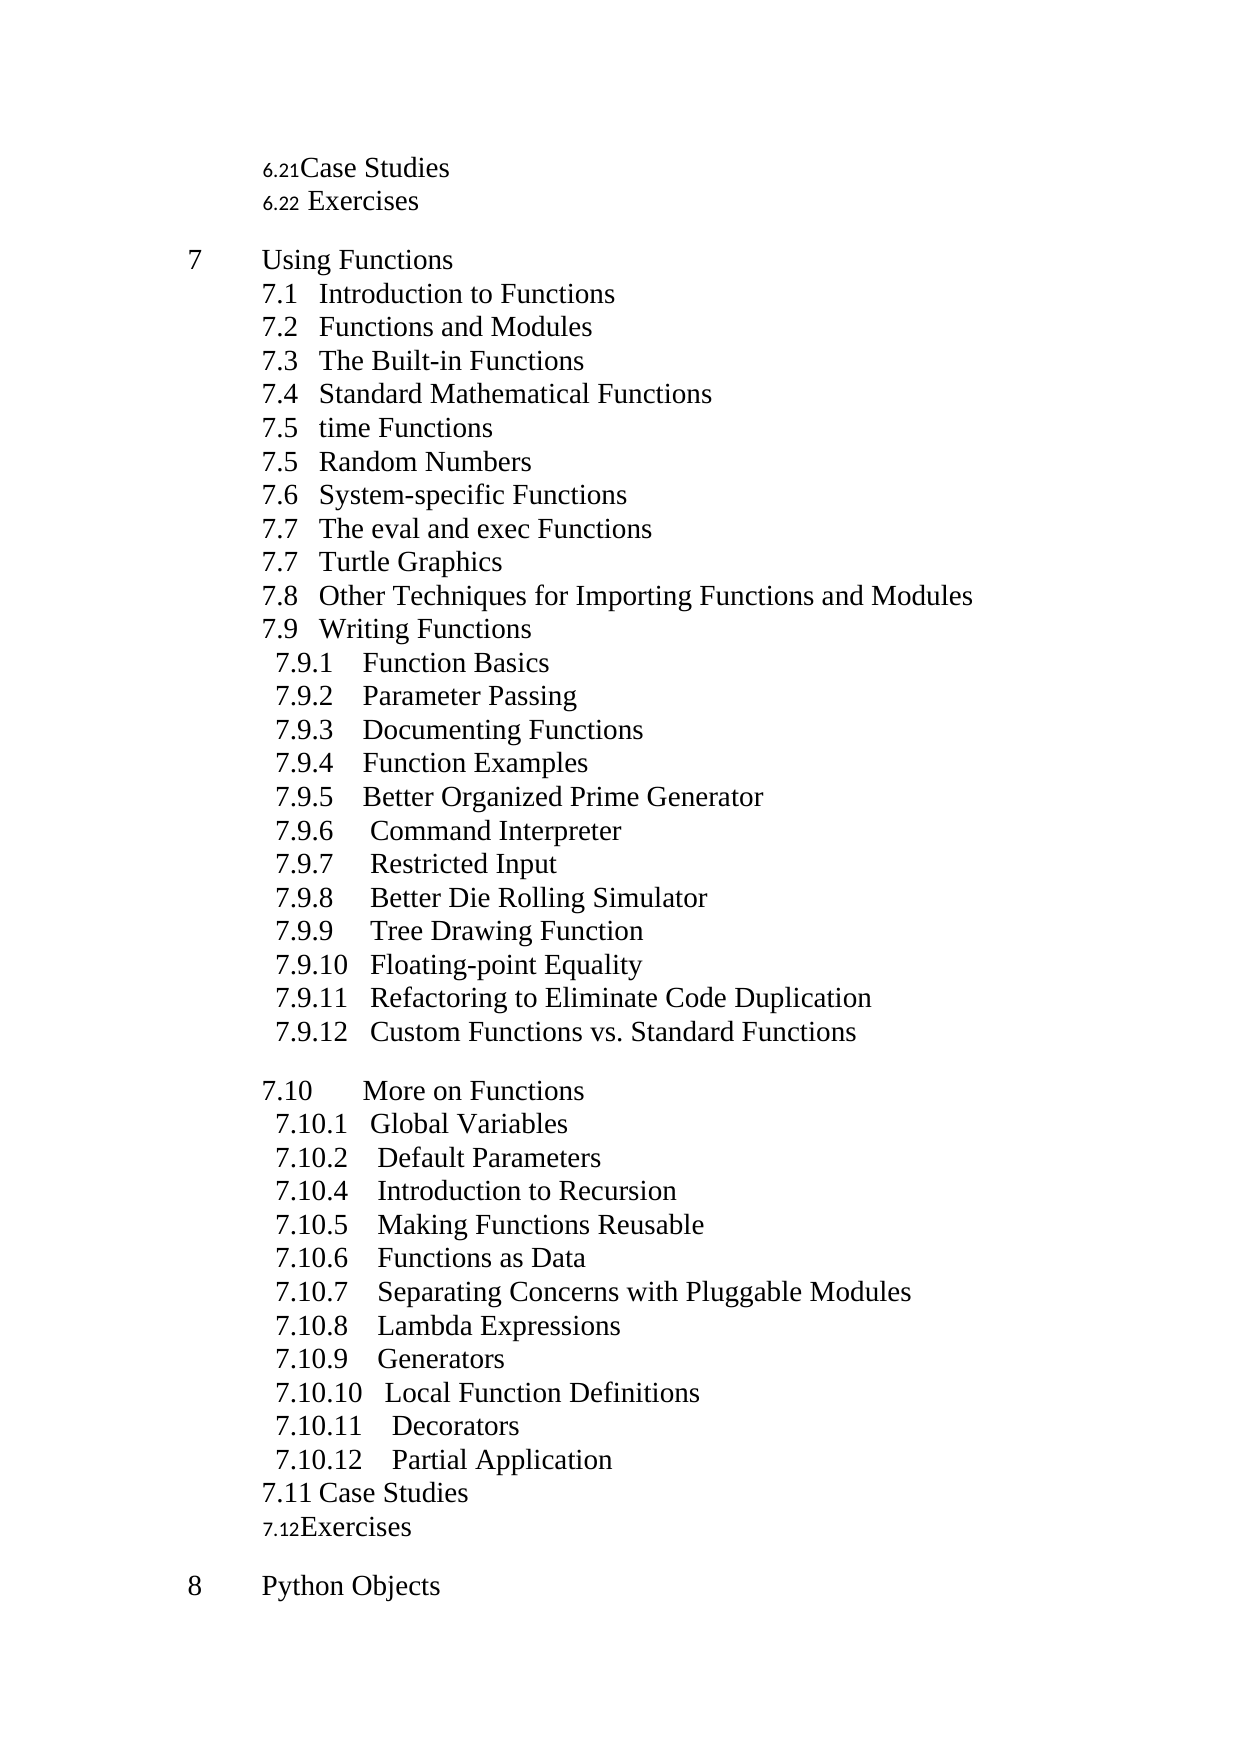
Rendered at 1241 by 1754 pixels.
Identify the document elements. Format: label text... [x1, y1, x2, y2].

text 7.9.10 Floating-point Equality [187, 947, 1053, 980]
text 7.10.7 Separating Concerns with Pluggable Modules [187, 1274, 1053, 1308]
text 7.10.11 Decorators [187, 1408, 1053, 1442]
text 7.9.7 Restricted Input [187, 846, 1053, 880]
list Exercises [262, 183, 1053, 217]
text 7.10 More on Functions [187, 1073, 1053, 1106]
text 7.5 time Functions [187, 410, 1053, 444]
text 7.5 Random Numbers [187, 444, 1053, 477]
text 7.10.9 Generators [187, 1341, 1053, 1375]
list Exercises [262, 1509, 1053, 1542]
text 7.7 Turtle Graphics [187, 544, 1053, 578]
text 7.9.8 Better Die Rolling Simulator [187, 880, 1053, 913]
text 7.2 Functions and Modules [187, 309, 1053, 343]
text 7.9.5 Better Organized Prime Generator [187, 779, 1053, 813]
text 7.10.4 Introduction to Recursion [187, 1173, 1053, 1207]
text 7.9.6 Command Interpreter [187, 813, 1053, 846]
text 7.10.8 Lambda Expressions [187, 1308, 1053, 1341]
text 7.7 The eval and exec Functions [187, 511, 1053, 544]
text 8 Python Objects [187, 1568, 1053, 1601]
text 7.9 Writing Functions [187, 611, 1053, 645]
text 7.1 Introduction to Functions [187, 276, 1053, 309]
text 7.9.3 Documenting Functions [187, 712, 1053, 746]
text 7.10.10 Local Function Definitions [187, 1375, 1053, 1408]
text 7.9.4 Function Examples [187, 746, 1053, 779]
text 7.10.12 Partial Application [187, 1442, 1053, 1475]
text 7.9.12 Custom Functions vs. Standard Functions [187, 1014, 1053, 1047]
text 7.9.9 Tree Drawing Function [187, 913, 1053, 947]
text 7.10.6 Functions as Data [187, 1241, 1053, 1274]
text 7.4 Standard Mathematical Functions [187, 377, 1053, 410]
list Case Studies [262, 150, 1053, 183]
text 7.10.5 Making Functions Reusable [187, 1207, 1053, 1241]
text 7 Using Functions [187, 242, 1053, 276]
text 7.6 System-specific Functions [187, 477, 1053, 511]
text 7.10.1 Global Variables [187, 1106, 1053, 1140]
text 7.3 The Built-in Functions [187, 343, 1053, 377]
text 7.9.11 Refactoring to Eliminate Code Duplication [187, 980, 1053, 1014]
text 7.9.1 Function Basics [187, 645, 1053, 678]
text 7.8 Other Techniques for Importing Functions and Modules [187, 578, 1053, 611]
text 7.9.2 Parameter Passing [187, 678, 1053, 712]
text 7.11 Case Studies [187, 1475, 1053, 1509]
text 7.10.2 Default Parameters [187, 1140, 1053, 1173]
